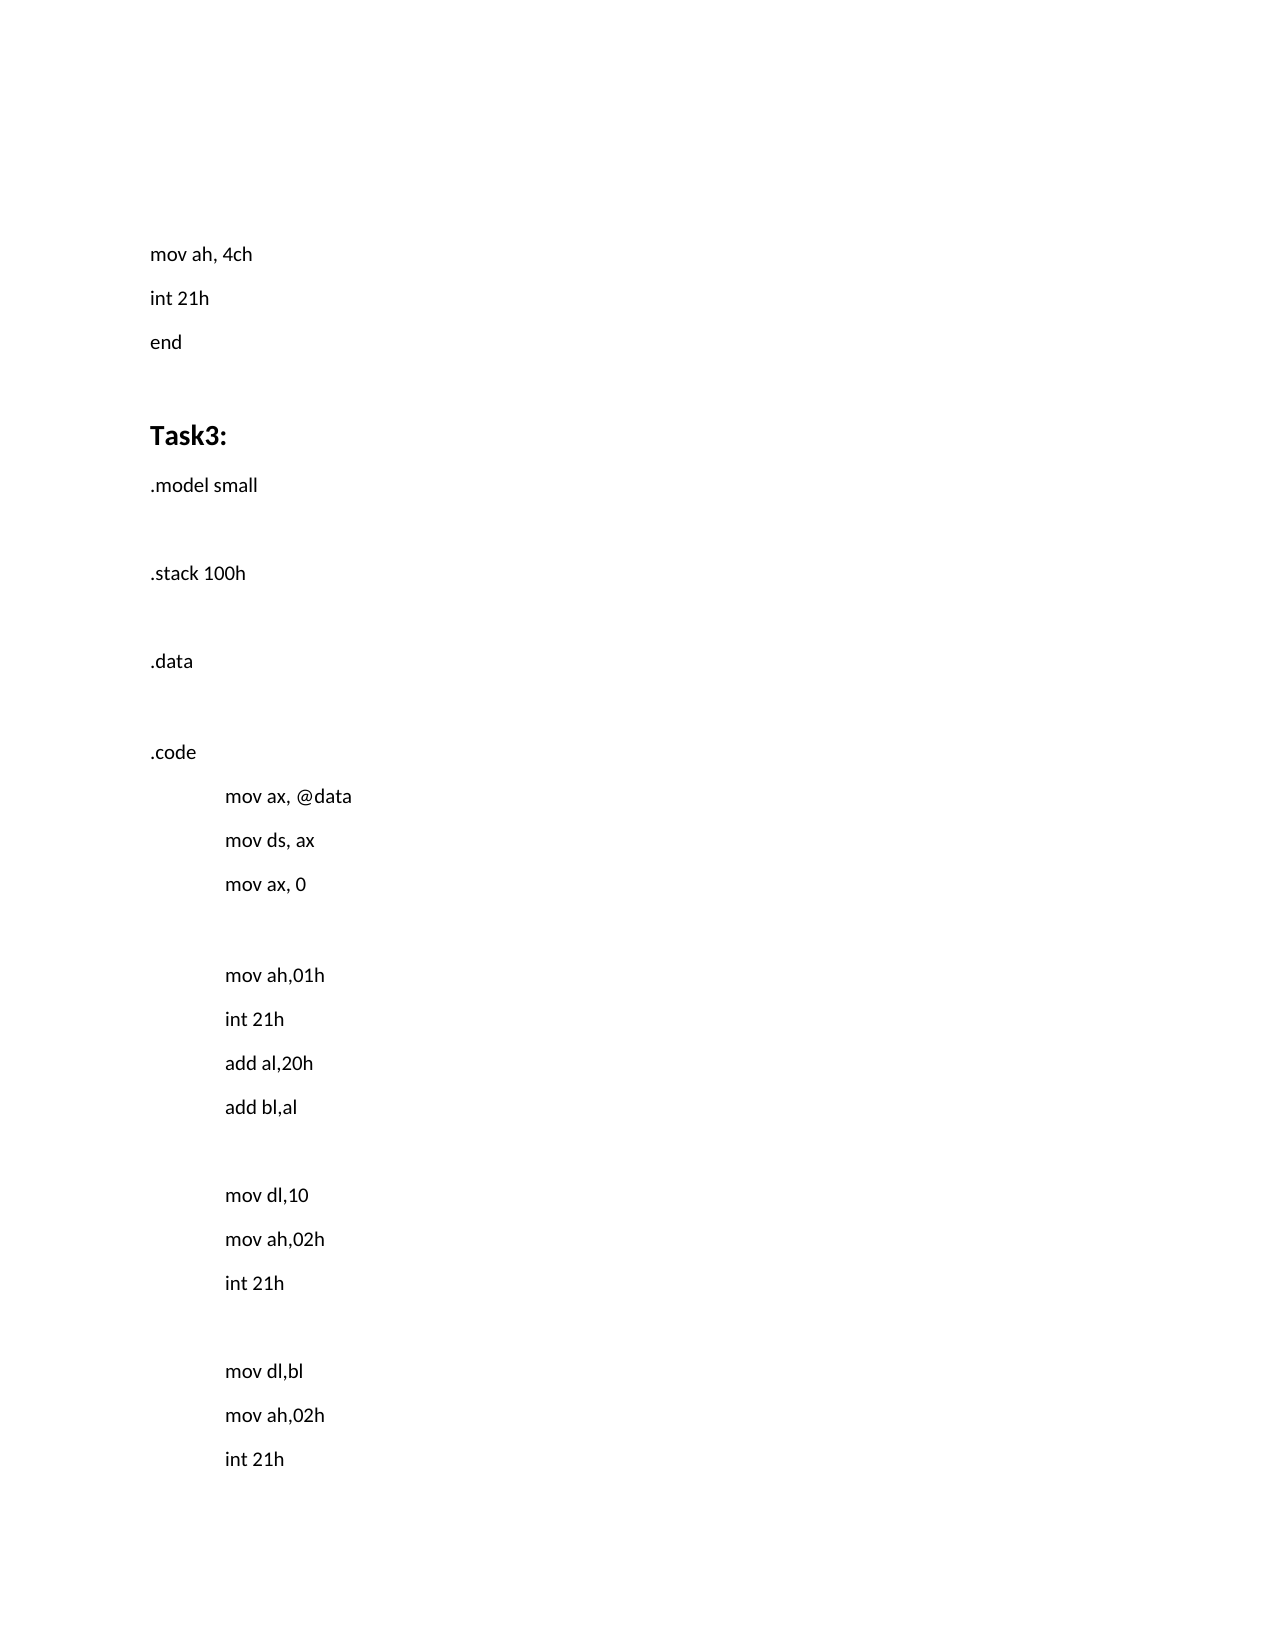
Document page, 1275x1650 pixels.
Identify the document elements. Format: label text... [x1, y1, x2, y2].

text .model small [150, 472, 1125, 497]
text mov ah,02h [150, 1226, 1125, 1252]
text Task3: [150, 417, 1125, 453]
text mov ds, ax [150, 827, 1125, 853]
text add al,20h [150, 1050, 1125, 1076]
text end [150, 329, 1125, 354]
text mov ah,01h [150, 962, 1125, 987]
text int 21h [150, 1006, 1125, 1031]
text int 21h [150, 285, 1125, 310]
text mov dl,bl [150, 1358, 1125, 1384]
text int 21h [150, 1270, 1125, 1296]
text .code [150, 739, 1125, 764]
text mov ah,02h [150, 1403, 1125, 1428]
text .stack 100h [150, 560, 1125, 586]
text int 21h [150, 1447, 1125, 1472]
text mov ax, 0 [150, 871, 1125, 897]
text mov ax, @data [150, 783, 1125, 808]
text .data [150, 648, 1125, 674]
text mov ah, 4ch [150, 241, 1125, 266]
text mov dl,10 [150, 1182, 1125, 1208]
text add bl,al [150, 1094, 1125, 1119]
